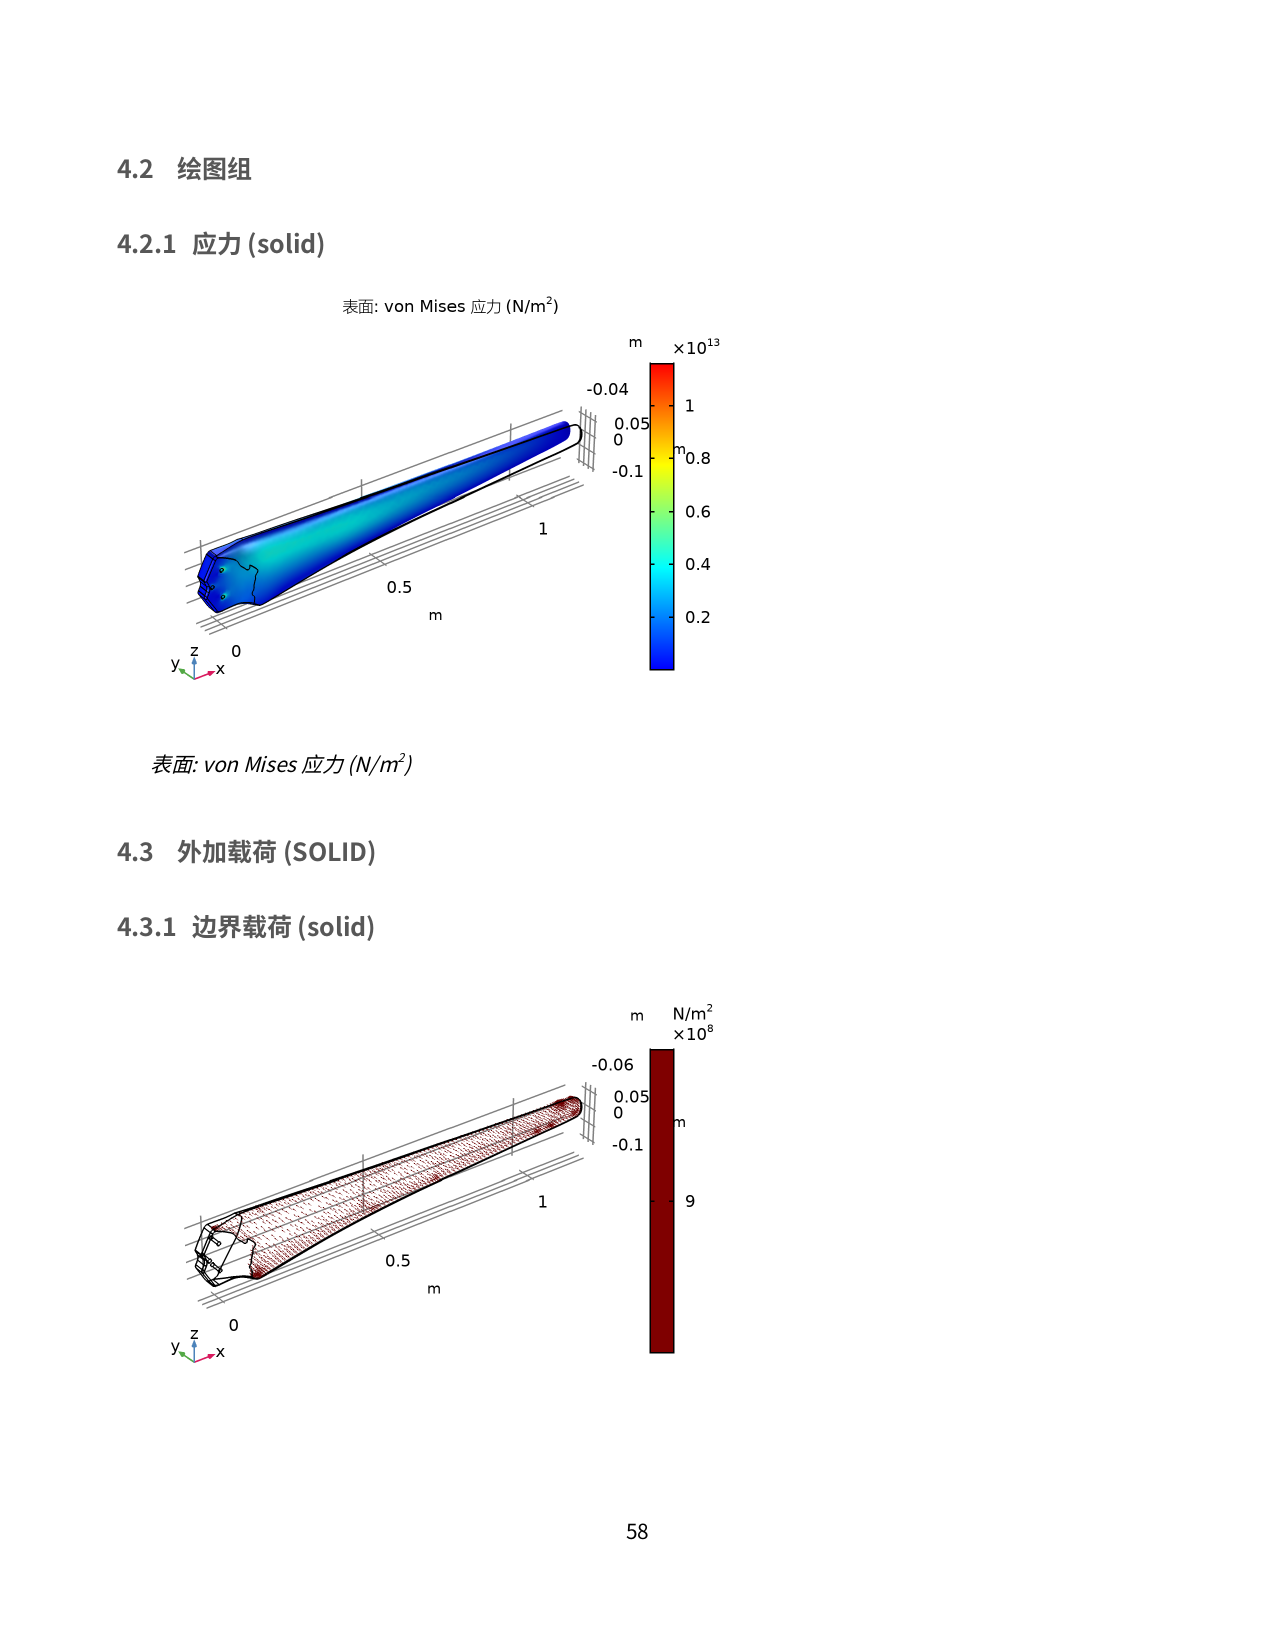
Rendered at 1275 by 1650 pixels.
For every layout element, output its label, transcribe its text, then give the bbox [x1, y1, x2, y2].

picture [150, 272, 750, 723]
picture [150, 955, 750, 1406]
subtitle 外加载荷 (solid) [117, 833, 1125, 869]
subtitle 应力 (solid) [117, 225, 1125, 261]
subtitle 边界载荷 (solid) [117, 908, 1125, 944]
text 表面: von Mises 应力 (N/m2) [150, 748, 1125, 778]
subtitle 绘图组 [117, 150, 1125, 186]
